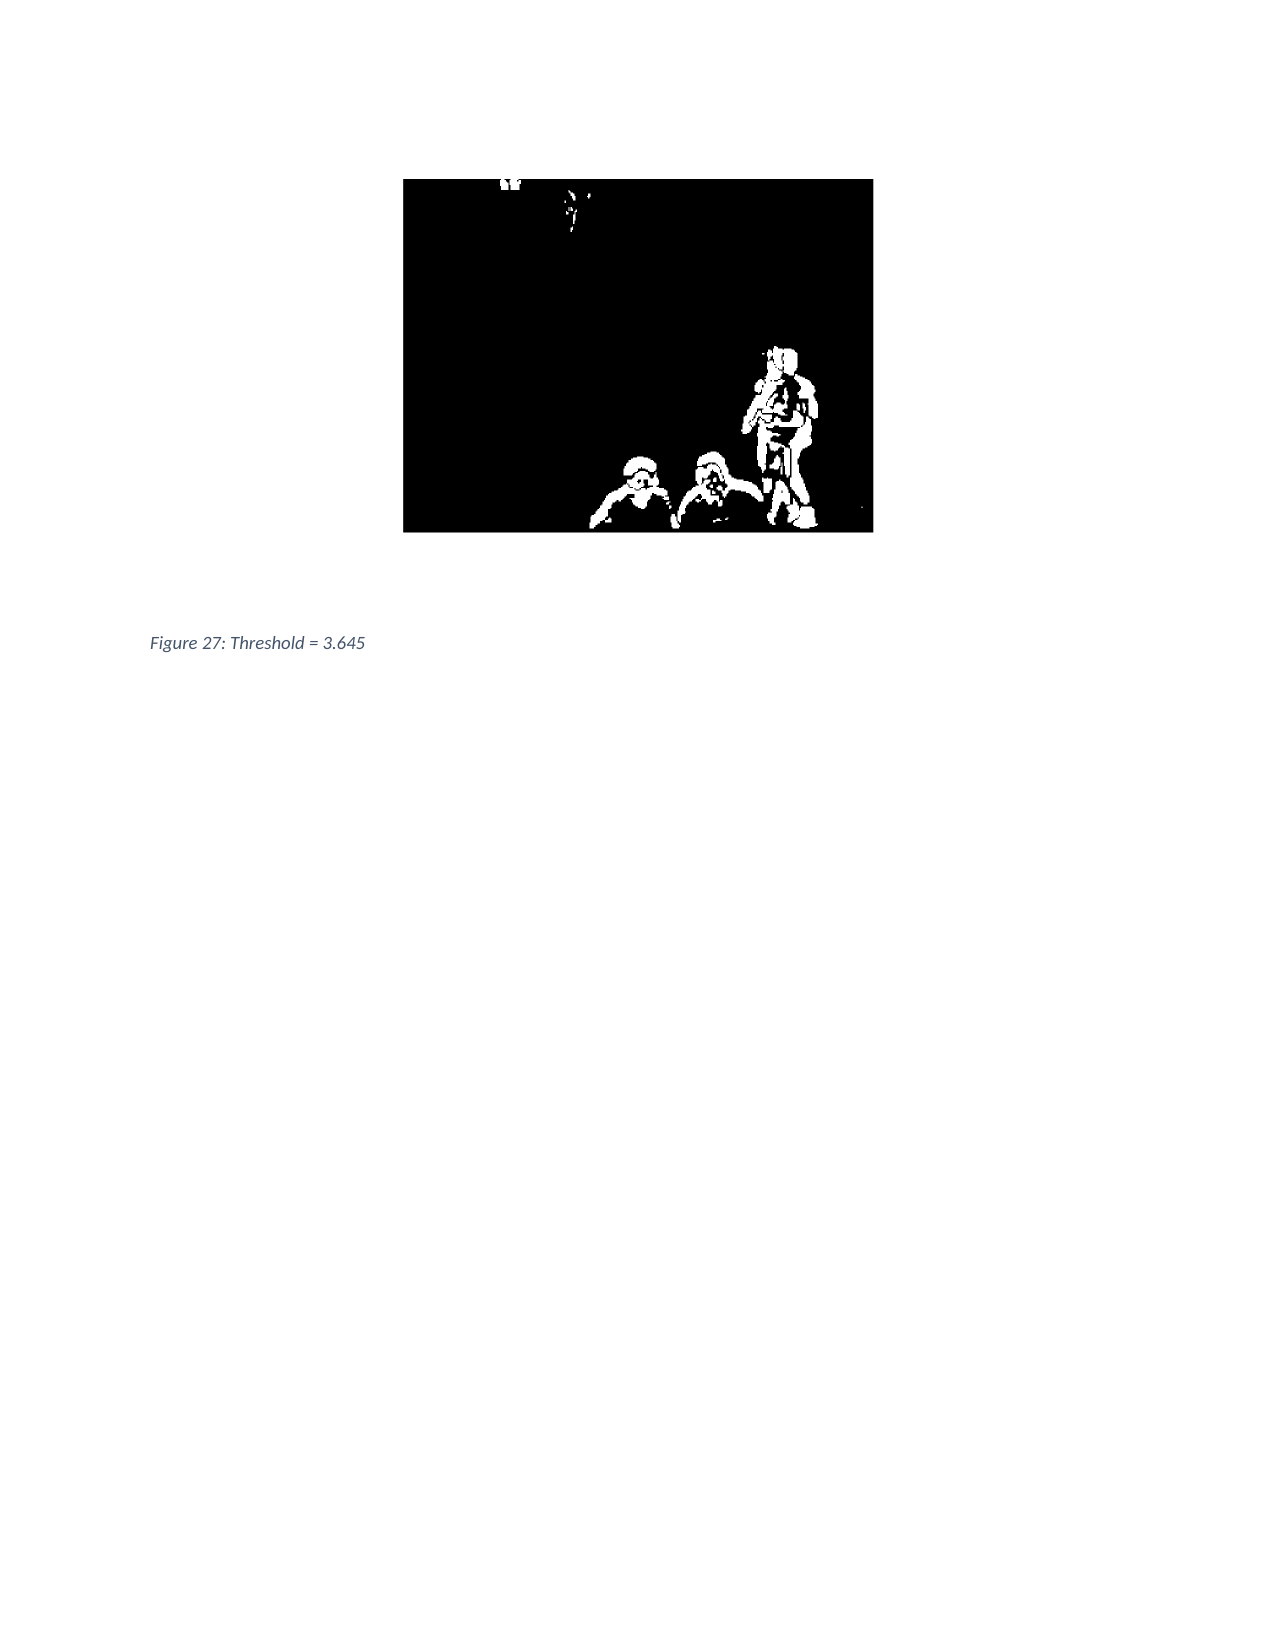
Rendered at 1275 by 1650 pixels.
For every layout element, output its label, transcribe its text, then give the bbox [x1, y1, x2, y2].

text Figure 27: Threshold = 3.645 [150, 631, 1125, 654]
picture [150, 150, 1125, 613]
